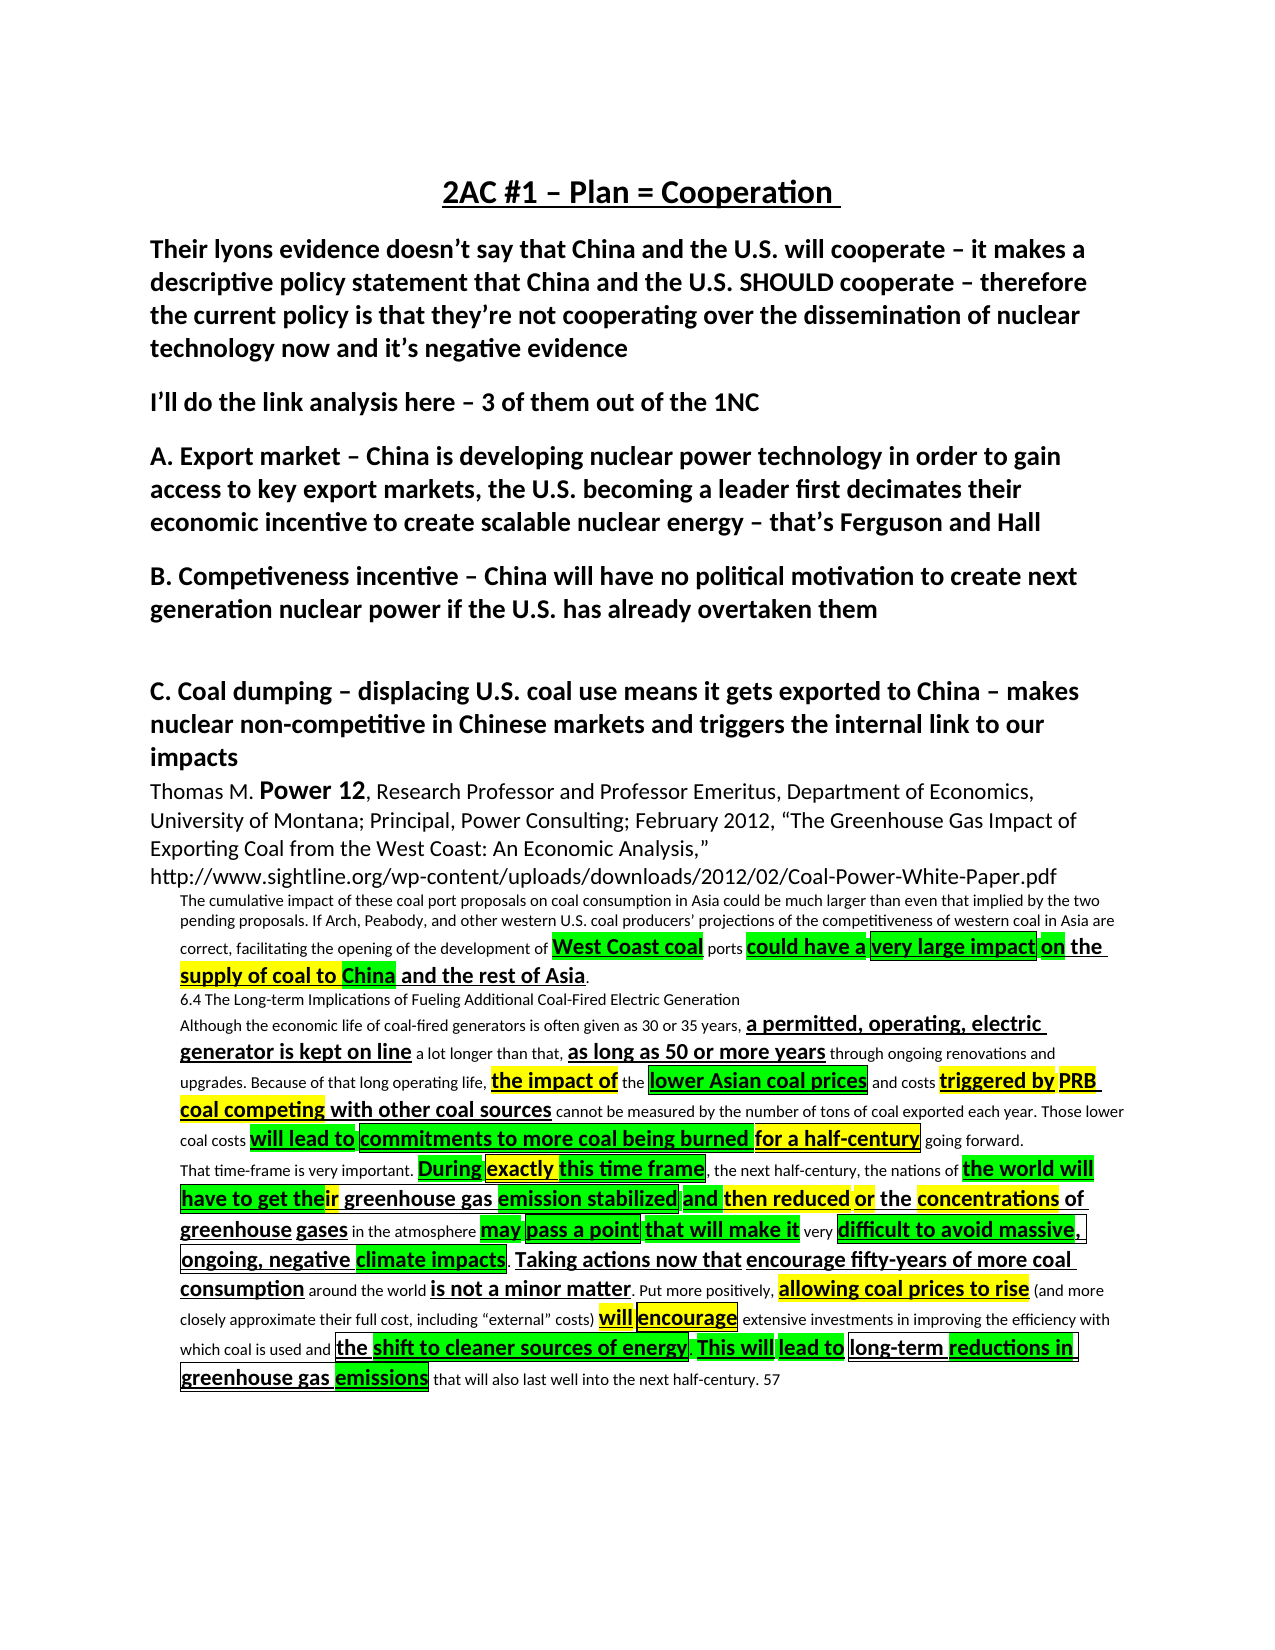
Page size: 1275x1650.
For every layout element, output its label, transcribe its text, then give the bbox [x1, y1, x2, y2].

subtitle 2AC #1 – Plan = Cooperation [150, 171, 1125, 212]
subtitle A. Export market – China is developing nuclear power technology in order to gain access to key export markets, the U.S. becoming a leader first decimates their economic incentive to create scalable nuclear energy – that’s Ferguson and Hall [150, 439, 1125, 538]
text 6.4 The Long-term Implications of Fueling Additional Coal-Fired Electric Generation [180, 989, 1125, 1009]
subtitle C. Coal dumping – displacing U.S. coal use means it gets exported to China – makes nuclear non-competitive in Chinese markets and triggers the internal link to our impacts [150, 674, 1125, 773]
text That time-frame is very important. During exactly this time frame, the next half-century, the nations of the world will have to get their greenhouse gas emission stabilized and then reduced or the concentrations of greenhouse gases in the atmosphere may pass a point that will make it very difficult to avoid massive, ongoing, negative climate impacts. Taking actions now that encourage fifty-years of more coal consumption around the world is not a minor matter. Put more positively, allowing coal prices to rise (and more closely approximate their full cost, including “external” costs) will encourage extensive investments in improving the efficiency with which coal is used and the shift to cleaner sources of energy. This will lead to long-term reductions in greenhouse gas emissions that will also last well into the next half-century. 57 [180, 1153, 1125, 1392]
subtitle I’ll do the link analysis here – 3 of them out of the 1NC [150, 385, 1125, 418]
text The cumulative impact of these coal port proposals on coal consumption in Asia could be much larger than even that implied by the two pending proposals. If Arch, Peabody, and other western U.S. coal producers’ projections of the competitiveness of western coal in Asia are correct, facilitating the opening of the development of West Coast coal ports could have a very large impact on the supply of coal to China and the rest of Asia. [180, 890, 1125, 989]
subtitle B. Competiveness incentive – China will have no political motivation to create next generation nuclear power if the U.S. has already overtaken them [150, 559, 1125, 625]
text Thomas M. Power 12, Research Professor and Professor Emeritus, Department of Economics, University of Montana; Principal, Power Consulting; February 2012, “The Greenhouse Gas Impact of Exporting Coal from the West Coast: An Economic Analysis,” http://www.sightline.org/wp-content/uploads/downloads/2012/02/Coal-Power-White-Paper.pdf [150, 773, 1125, 890]
text Although the economic life of coal-fired generators is often given as 30 or 35 years, a permitted, operating, electric generator is kept on line a lot longer than that, as long as 50 or more years through ongoing renovations and upgrades. Because of that long operating life, the impact of the lower Asian coal prices and costs triggered by PRB coal competing with other coal sources cannot be measured by the number of tons of coal exported each year. Those lower coal costs will lead to commitments to more coal being burned for a half-century going forward. [180, 1009, 1125, 1153]
subtitle Their lyons evidence doesn’t say that China and the U.S. will cooperate – it makes a descriptive policy statement that China and the U.S. SHOULD cooperate – therefore the current policy is that they’re not cooperating over the dissemination of nuclear technology now and it’s negative evidence [150, 232, 1125, 364]
